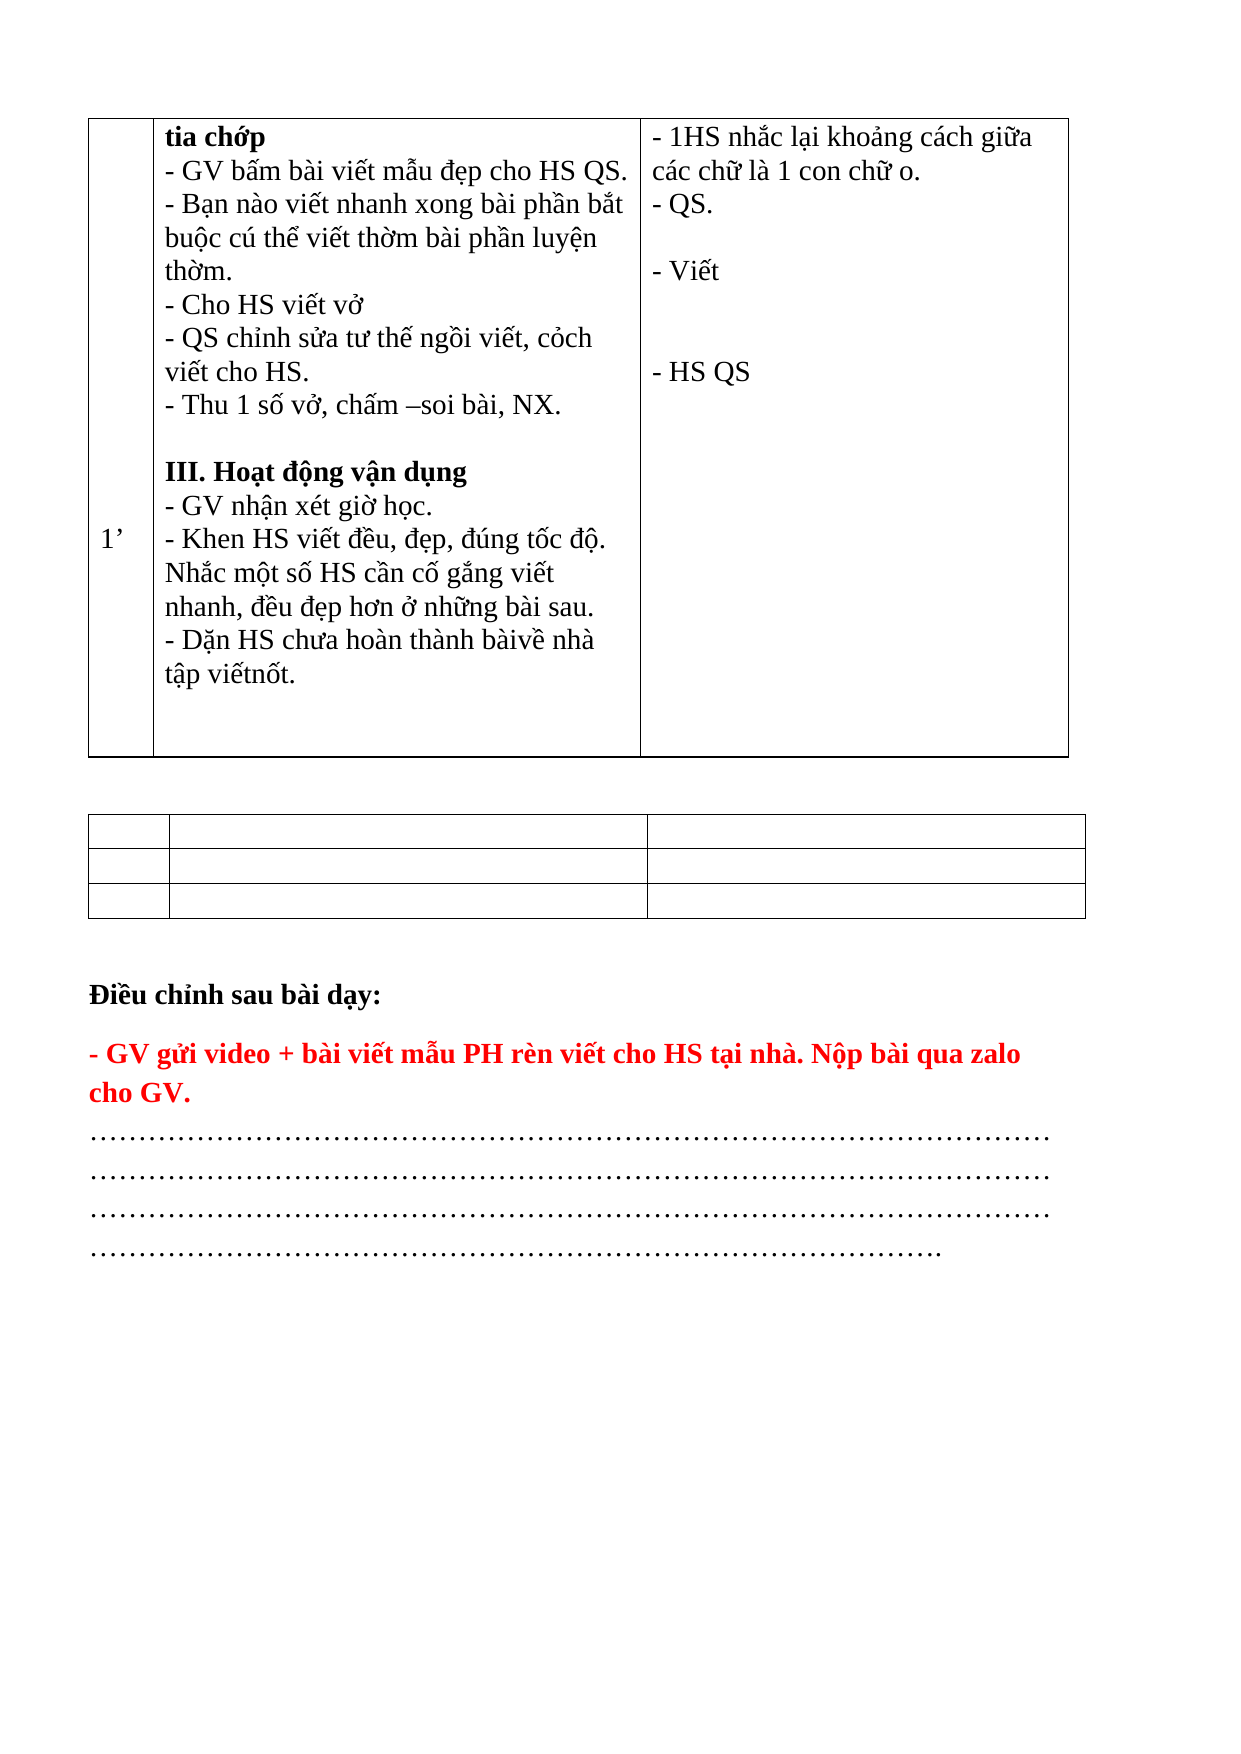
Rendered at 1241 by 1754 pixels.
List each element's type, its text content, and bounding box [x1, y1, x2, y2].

table_cell [648, 884, 1085, 917]
table_cell [170, 884, 647, 917]
table_header [89, 815, 169, 848]
text Điều chỉnh sau bài dạy: [89, 977, 1063, 1011]
text - GV gửi video + bài viết mẫu PH rèn viết cho HS tại nhà. Nộp bài qua zalo cho GV. [89, 1036, 1063, 1108]
table_header [170, 815, 647, 848]
table_header [648, 815, 1085, 848]
table_cell 29’ 1’ [89, 119, 153, 756]
table_cell [648, 849, 1085, 883]
text ……………………………………………………………………………………………………………………………………………………………………………………………………………………………………………………………………………………………………………………………………………………. [89, 1113, 1063, 1263]
table_cell [170, 849, 647, 883]
table_cell [89, 884, 169, 917]
table_cell [89, 849, 169, 883]
